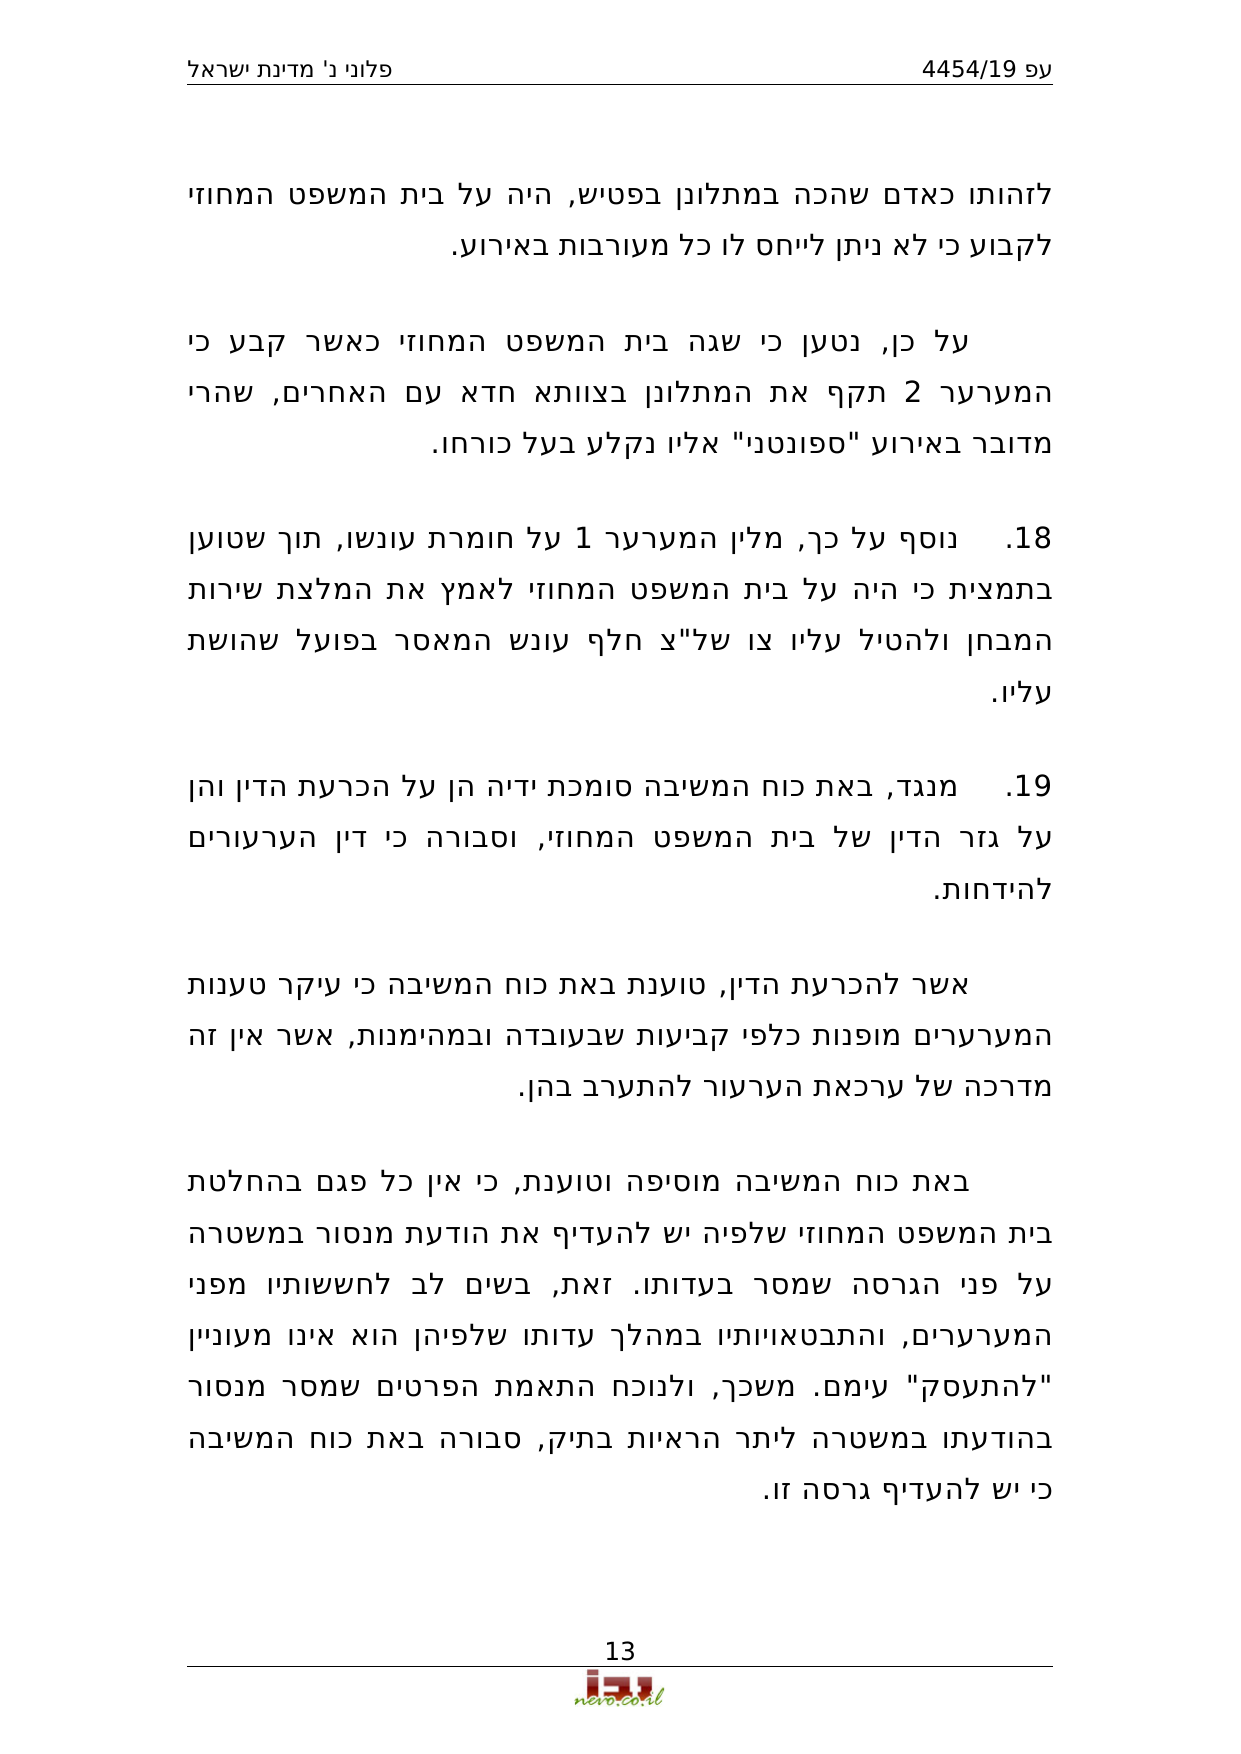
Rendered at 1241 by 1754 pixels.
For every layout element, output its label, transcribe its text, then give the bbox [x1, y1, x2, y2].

text באת כוח המשיבה מוסיפה וטוענת, כי אין כל פגם בהחלטת בית המשפט המחוזי שלפיה יש להעדיף את הודעת מנסור במשטרה על פני הגרסה שמסר בעדותו. זאת, בשים לב לחששותיו מפני המערערים, והתבטאויותיו במהלך עדותו שלפיהן הוא אינו מעוניין "להתעסק" עימם. משכך, ולנוכח התאמת הפרטים שמסר מנסור בהודעתו במשטרה ליתר הראיות בתיק, סבורה באת כוח המשיבה כי יש להעדיף גרסה זו. [187, 1164, 1053, 1506]
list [187, 177, 1053, 263]
text על כן, נטען כי שגה בית המשפט המחוזי כאשר קבע כי המערער 2 תקף את המתלונן בצוותא חדא עם האחרים, שהרי מדובר באירוע "ספונטני" אליו נקלע בעל כורחו. [187, 323, 1053, 460]
text אשר להכרעת הדין, טוענת באת כוח המשיבה כי עיקר טענות המערערים מופנות כלפי קביעות שבעובדה ובמהימנות, אשר אין זה מדרכה של ערכאת הערעור להתערב בהן. [187, 967, 1053, 1103]
picture [574, 1669, 666, 1707]
list מנגד, באת כוח המשיבה סומכת ידיה הן על הכרעת הדין והן על גזר הדין של בית המשפט המחוזי, וסבורה כי דין הערעורים להידחות. [187, 769, 1053, 906]
list נוסף על כך, מלין המערער 1 על חומרת עונשו, תוך שטוען בתמצית כי היה על בית המשפט המחוזי לאמץ את המלצת שירות המבחן ולהטיל עליו צו של"צ חלף עונש המאסר בפועל שהושת עליו. [187, 521, 1053, 709]
